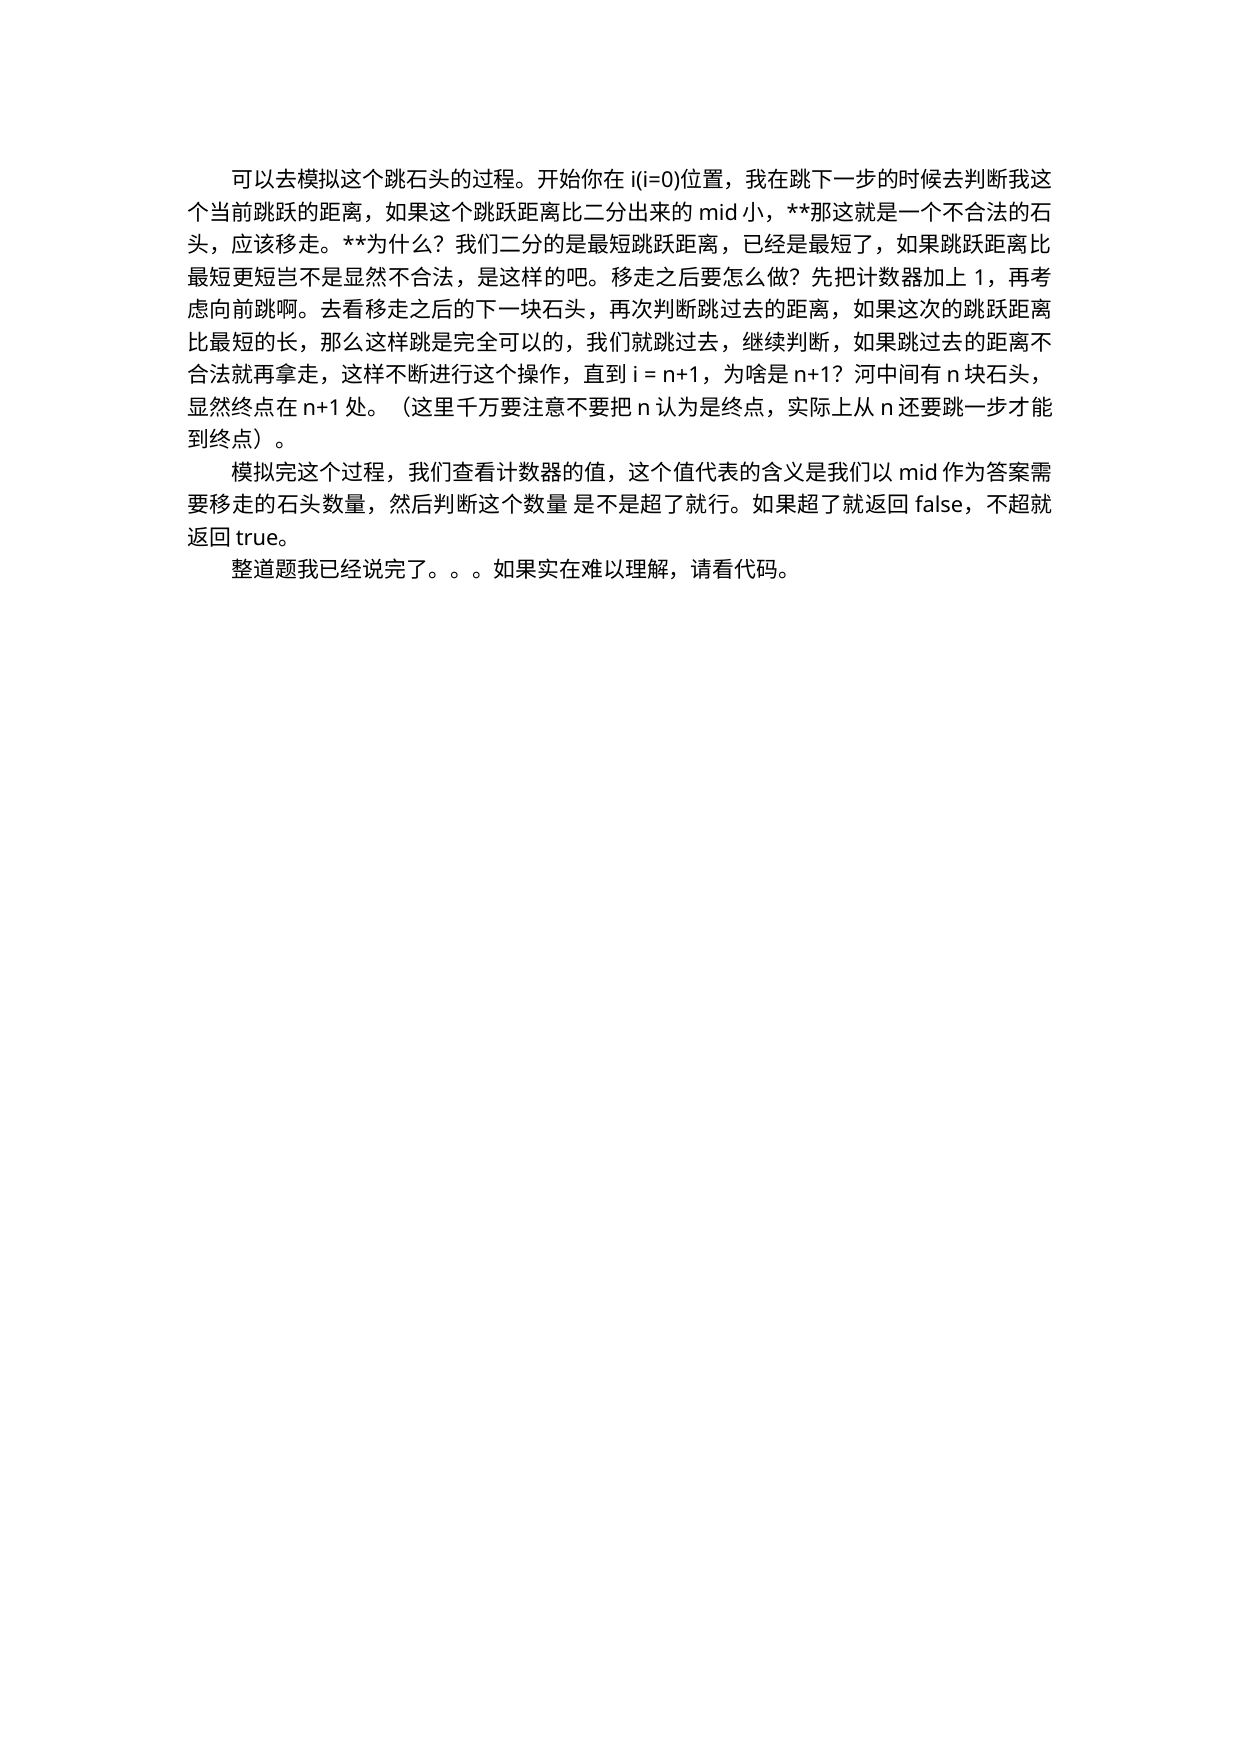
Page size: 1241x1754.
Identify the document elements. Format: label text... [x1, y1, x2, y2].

text 整道题我已经说完了。。。如果实在难以理解，请看代码。 [187, 552, 1053, 584]
text 可以去模拟这个跳石头的过程。开始你在i(i=0)位置，我在跳下一步的时候去判断我这个当前跳跃的距离，如果这个跳跃距离比二分出来的mid小，**那这就是一个不合法的石头，应该移走。**为什么？我们二分的是最短跳跃距离，已经是最短了，如果跳跃距离比最短更短岂不是显然不合法，是这样的吧。移走之后要怎么做？先把计数器加上1，再考虑向前跳啊。去看移走之后的下一块石头，再次判断跳过去的距离，如果这次的跳跃距离比最短的长，那么这样跳是完全可以的，我们就跳过去，继续判断，如果跳过去的距离不合法就再拿走，这样不断进行这个操作，直到i = n+1，为啥是n+1？河中间有n块石头，显然终点在n+1处。（这里千万要注意不要把n认为是终点，实际上从n还要跳一步才能到终点）。 [187, 162, 1053, 454]
text 模拟完这个过程，我们查看计数器的值，这个值代表的含义是我们以mid作为答案需要移走的石头数量，然后判断这个数量 是不是超了就行。如果超了就返回false，不超就返回true。 [187, 454, 1053, 552]
